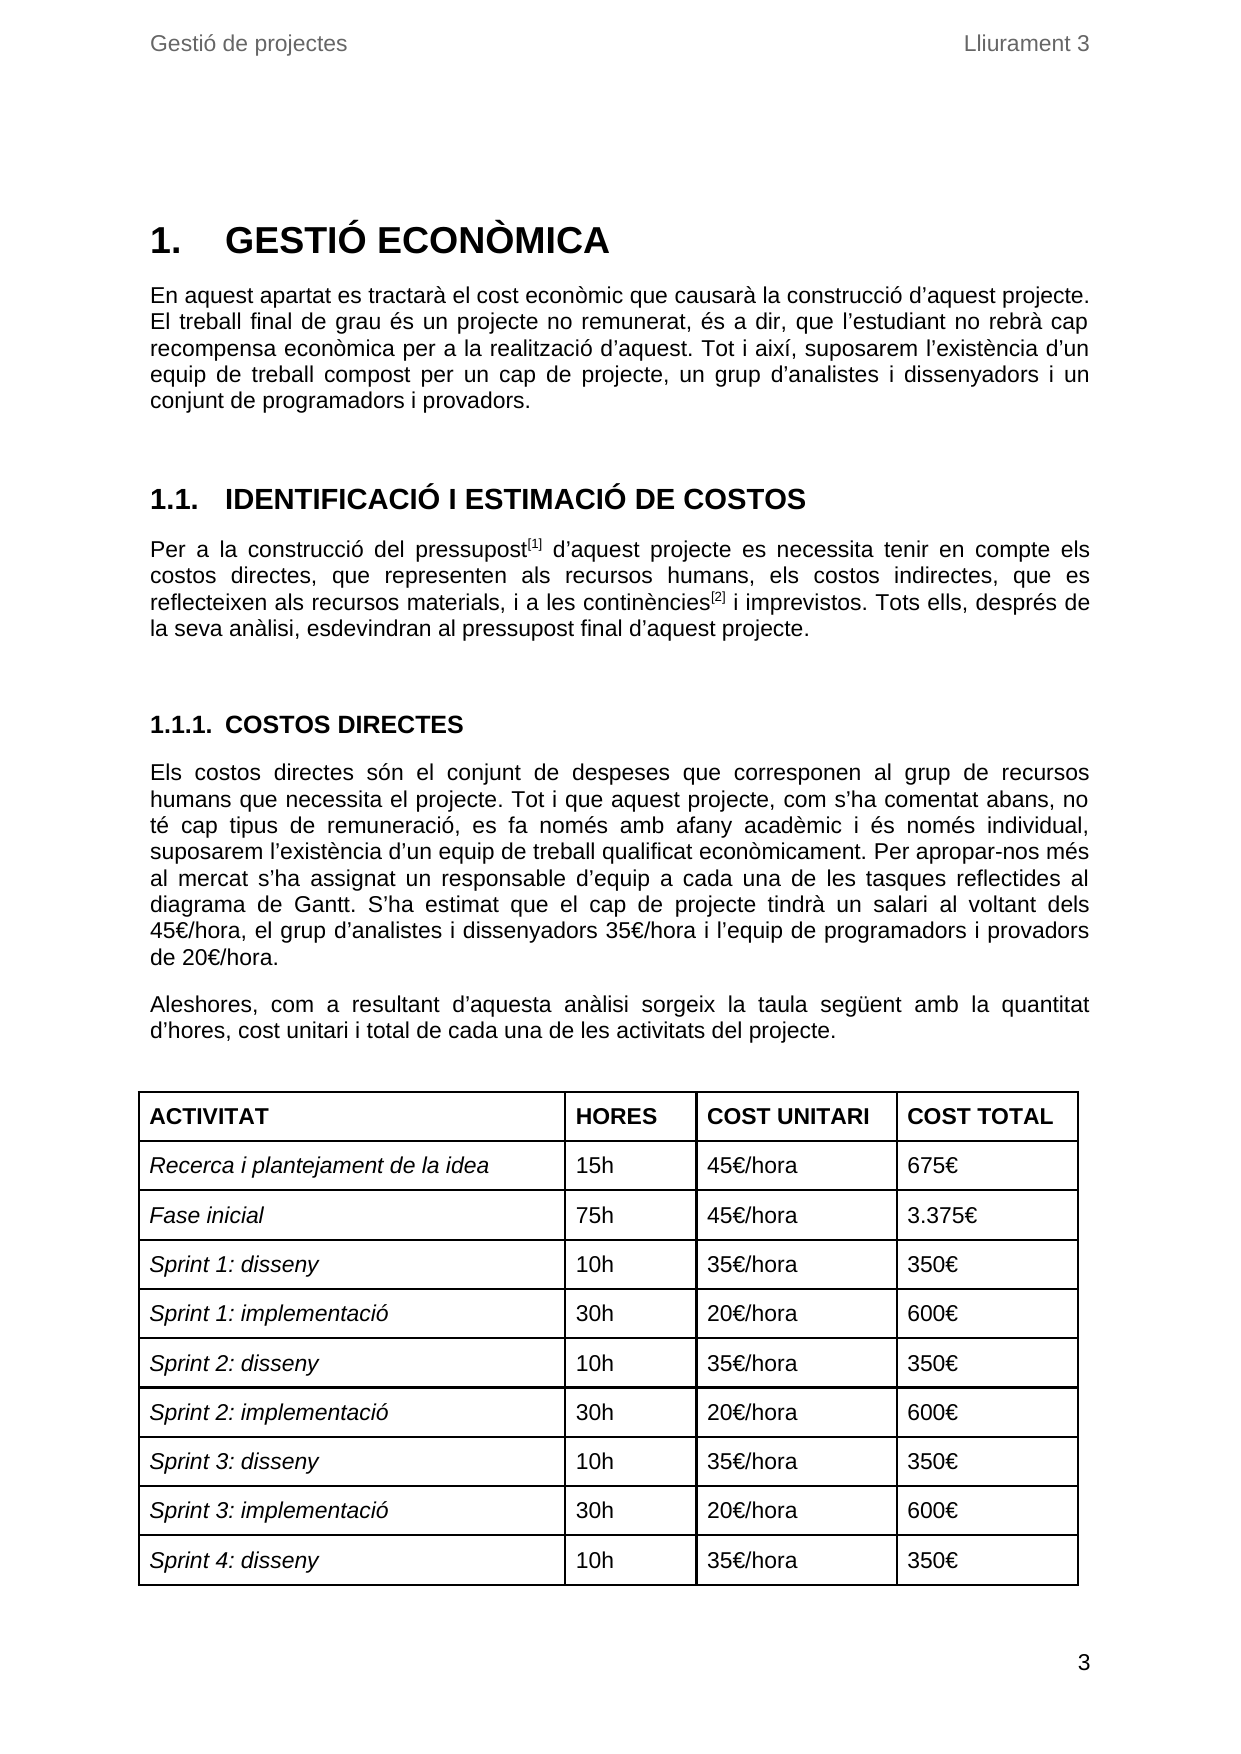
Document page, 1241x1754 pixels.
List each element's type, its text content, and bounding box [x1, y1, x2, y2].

table_cell 350€ [898, 1339, 1077, 1386]
table_header COST UNITARI [698, 1093, 896, 1140]
table_cell Sprint 4: disseny [140, 1536, 564, 1583]
table_cell 15h [566, 1142, 695, 1189]
table_cell 350€ [898, 1536, 1077, 1583]
text 1.1.1. COSTOS DIRECTES [150, 709, 1090, 738]
table_cell Sprint 1: implementació [140, 1290, 564, 1337]
table_cell 20€/hora [698, 1487, 896, 1534]
table_cell 10h [566, 1241, 695, 1288]
table_cell 45€/hora [698, 1142, 896, 1189]
text 1.1. IDENTIFICACIÓ I ESTIMACIÓ DE COSTOS [150, 482, 1090, 515]
text Aleshores, com a resultant d’aquesta anàlisi sorgeix la taula següent amb la quantitat d’hores, cost unitari i total de cada una de les activitats del projecte. [150, 991, 1090, 1043]
text Els costos directes són el conjunt de despeses que corresponen al grup de recursos humans que necessita el projecte. Tot i que aquest projecte, com s’ha comentat abans, no té cap tipus de remuneració, es fa només amb afany acadèmic i és només individual, suposarem l’existència d’un equip de treball qualificat econòmicament. Per apropar-nos més al mercat s’ha assignat un responsable d’equip a cada una de les tasques reflectides al diagrama de Gantt. S’ha estimat que el cap de projecte tindrà un salari al voltant dels 45€/hora, el grup d’analistes i dissenyadors 35€/hora i l’equip de programadors i provadors de 20€/hora. [150, 759, 1090, 970]
table_cell 30h [566, 1290, 695, 1337]
table_cell 10h [566, 1339, 695, 1386]
table_cell 3.375€ [898, 1191, 1077, 1238]
table_cell 45€/hora [698, 1191, 896, 1238]
table_cell 350€ [898, 1438, 1077, 1485]
table_cell 30h [566, 1389, 695, 1436]
text Per a la construcció del pressupost[1] d’aquest projecte es necessita tenir en compte els costos directes, que representen als recursos humans, els costos indirectes, que es reflecteixen als recursos materials, i a les continències[2] i imprevistos. Tots ells, després de la seva anàlisi, esdevindran al pressupost final d’aquest projecte. [150, 536, 1090, 642]
table_cell 30h [566, 1487, 695, 1534]
table_cell Sprint 2: disseny [140, 1339, 564, 1386]
table_cell Fase inicial [140, 1191, 564, 1238]
table_cell 350€ [898, 1241, 1077, 1288]
table_cell Sprint 3: disseny [140, 1438, 564, 1485]
table_cell 600€ [898, 1389, 1077, 1436]
table_header HORES [566, 1093, 695, 1140]
table_cell Recerca i plantejament de la idea [140, 1142, 564, 1189]
table_cell 20€/hora [698, 1389, 896, 1436]
table_cell 600€ [898, 1487, 1077, 1534]
table_cell 10h [566, 1536, 695, 1583]
table_cell 10h [566, 1438, 695, 1485]
table_cell 675€ [898, 1142, 1077, 1189]
text 1. GESTIÓ ECONÒMICA [150, 218, 1090, 261]
table_cell 35€/hora [698, 1536, 896, 1583]
table_cell Sprint 1: disseny [140, 1241, 564, 1288]
table_cell 600€ [898, 1290, 1077, 1337]
table_cell 75h [566, 1191, 695, 1238]
table_cell 20€/hora [698, 1290, 896, 1337]
table_cell 35€/hora [698, 1438, 896, 1485]
table_cell Sprint 2: implementació [140, 1389, 564, 1436]
table_cell 35€/hora [698, 1241, 896, 1288]
text En aquest apartat es tractarà el cost econòmic que causarà la construcció d’aquest projecte. El treball final de grau és un projecte no remunerat, és a dir, que l’estudiant no rebrà cap recompensa econòmica per a la realització d’aquest. Tot i així, suposarem l’existència d’un equip de treball compost per un cap de projecte, un grup d’analistes i dissenyadors i un conjunt de programadors i provadors. [150, 282, 1090, 414]
table_cell Sprint 3: implementació [140, 1487, 564, 1534]
table_cell 35€/hora [698, 1339, 896, 1386]
table_header ACTIVITAT [140, 1093, 564, 1140]
table_header COST TOTAL [898, 1093, 1077, 1140]
